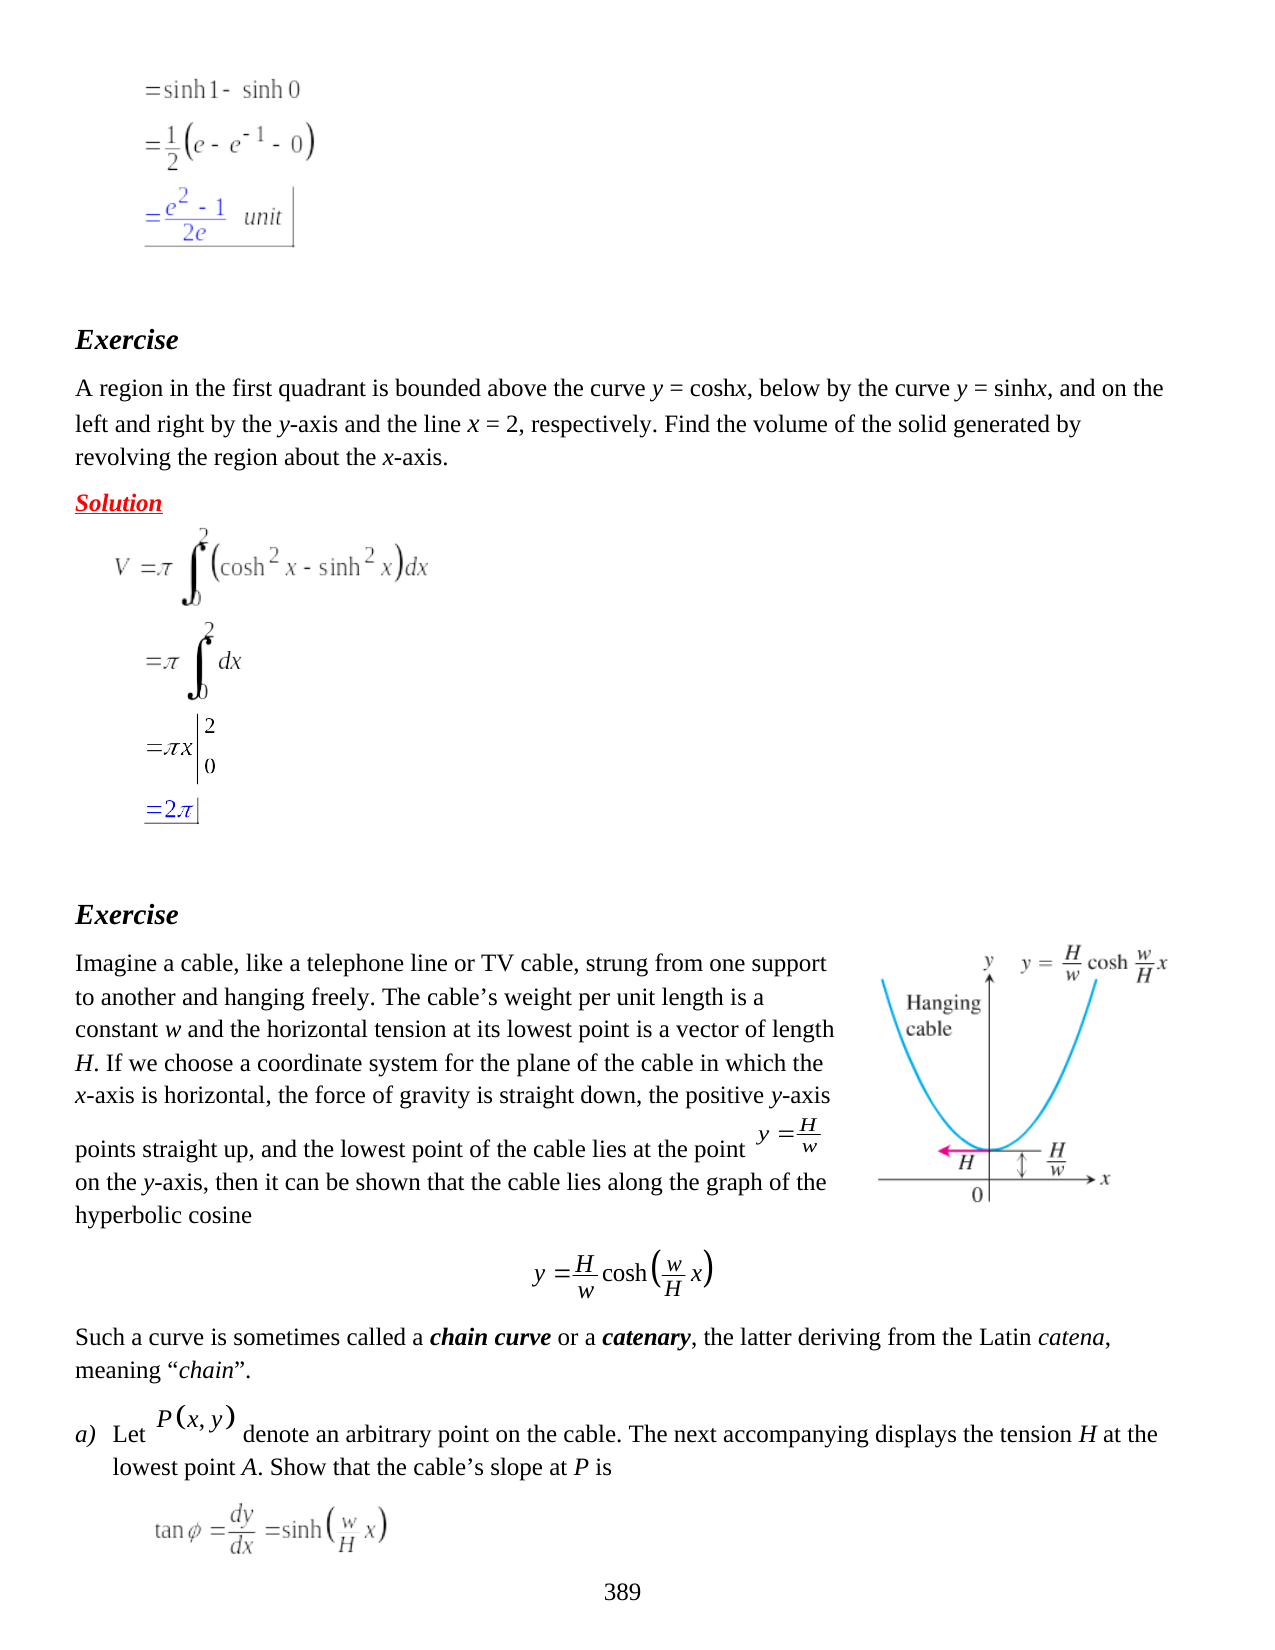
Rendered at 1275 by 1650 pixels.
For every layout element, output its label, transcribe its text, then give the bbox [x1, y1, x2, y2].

text Exercise [75, 897, 1170, 931]
text Exercise [75, 322, 1170, 356]
text Such a curve is sometimes called a chain curve or a catenary, the latter deriving from the Latin catena, meaning “chain”. [75, 1322, 1170, 1383]
list Let denote an arbitrary point on the cable. The next accompanying displays the tension H at the lowest point A. Show that the cable’s slope at P is [75, 1400, 1170, 1481]
text A region in the first quadrant is bounded above the curve y = coshx, below by the curve y = sinhx, and on the left and right by the y-axis and the line x = 2, respectively. Find the volume of the solid generated by revolving the region about the x-axis. [75, 373, 1170, 471]
text Solution [75, 488, 1170, 516]
picture [863, 935, 1170, 1221]
